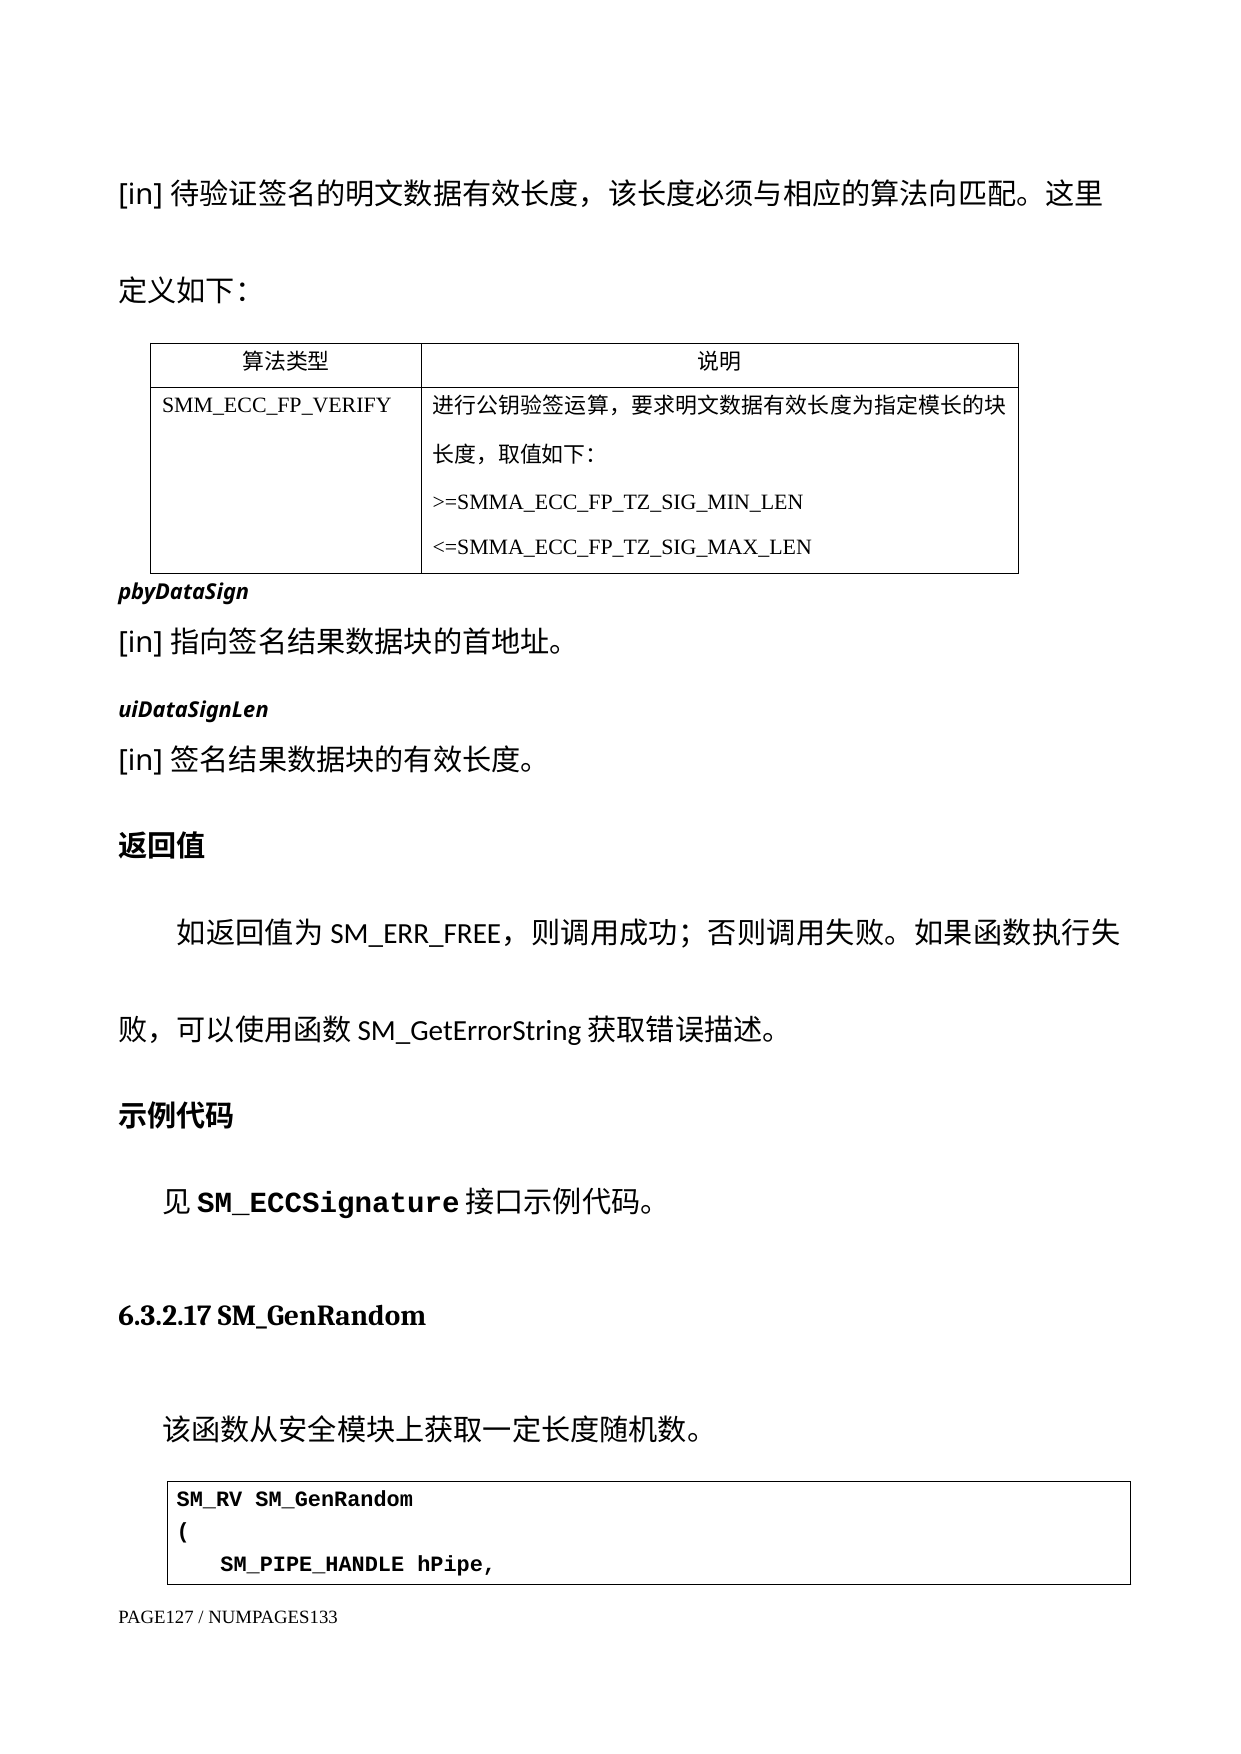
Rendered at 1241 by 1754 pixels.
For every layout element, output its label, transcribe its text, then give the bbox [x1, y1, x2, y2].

text 见SM_ECCSignature接口示例代码。 [118, 1168, 1122, 1233]
text uiDataSignLen [118, 693, 1122, 726]
text 示例代码 [118, 1081, 1122, 1146]
text SM_PIPE_HANDLE hPipe, [168, 1546, 1130, 1584]
text pbyDataSign [118, 574, 1122, 607]
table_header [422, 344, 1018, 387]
text ( [168, 1514, 1130, 1546]
text [in] 待验证签名的明文数据有效长度，该长度必须与相应的算法向匹配。这里定义如下： [118, 159, 1119, 321]
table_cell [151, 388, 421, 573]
text [in] 指向签名结果数据块的首地址。 [118, 607, 1119, 672]
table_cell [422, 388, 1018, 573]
text 返回值 [118, 812, 1122, 877]
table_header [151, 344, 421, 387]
text SM_RV SM_GenRandom [168, 1482, 1130, 1514]
text 该函数从安全模块上获取一定长度随机数。 [118, 1395, 1122, 1460]
text [in] 签名结果数据块的有效长度。 [118, 726, 1119, 791]
text 如返回值为SM_ERR_FREE，则调用成功；否则调用失败。如果函数执行失败，可以使用函数SM_GetErrorString获取错误描述。 [118, 898, 1122, 1060]
subtitle 6.3.2.17 SM_GenRandom [118, 1283, 1122, 1348]
